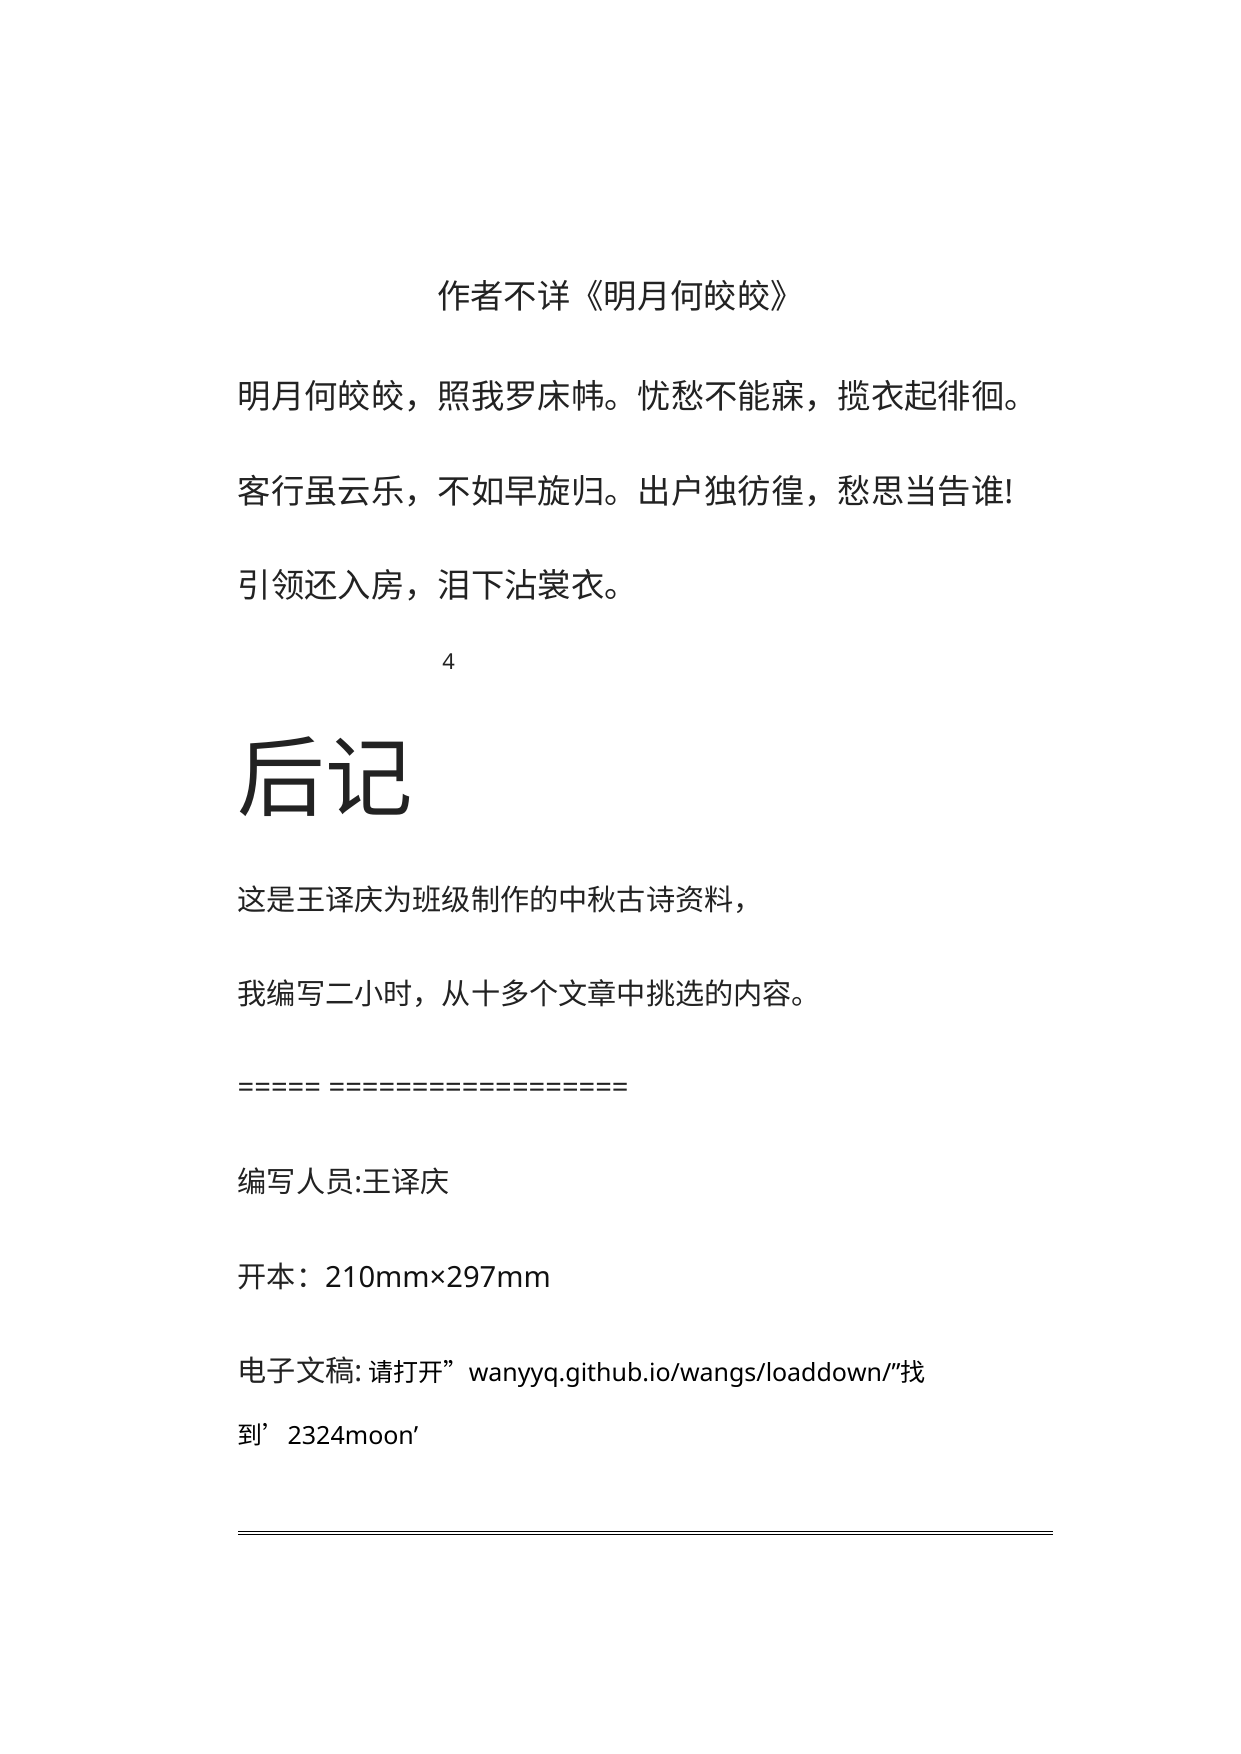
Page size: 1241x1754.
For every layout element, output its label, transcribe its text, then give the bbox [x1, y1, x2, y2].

text 作者不详《明月何皎皎》 [187, 262, 1053, 327]
text 编写人员:王译庆 [237, 1148, 1053, 1213]
text 电子文稿: 请打开”wanyyq.github.io/wangs/loaddown/”找到’2324moon’ [237, 1336, 1053, 1535]
text 开本：210mm×297mm [237, 1242, 1053, 1307]
text ===== ================== [237, 1054, 1053, 1119]
text 明月何皎皎，照我罗床帏。忧愁不能寐，揽衣起徘徊。 [187, 362, 1053, 427]
text 后记 [187, 706, 1053, 836]
text 客行虽云乐，不如早旋归。出户独彷徨，愁思当告谁! [187, 456, 1053, 521]
text 引领还入房，泪下沾裳衣。 [187, 550, 1053, 615]
text 这是王译庆为班级制作的中秋古诗资料， [237, 865, 1053, 930]
text 4 [187, 644, 1053, 677]
text 我编写二小时，从十多个文章中挑选的内容。 [237, 959, 1053, 1024]
